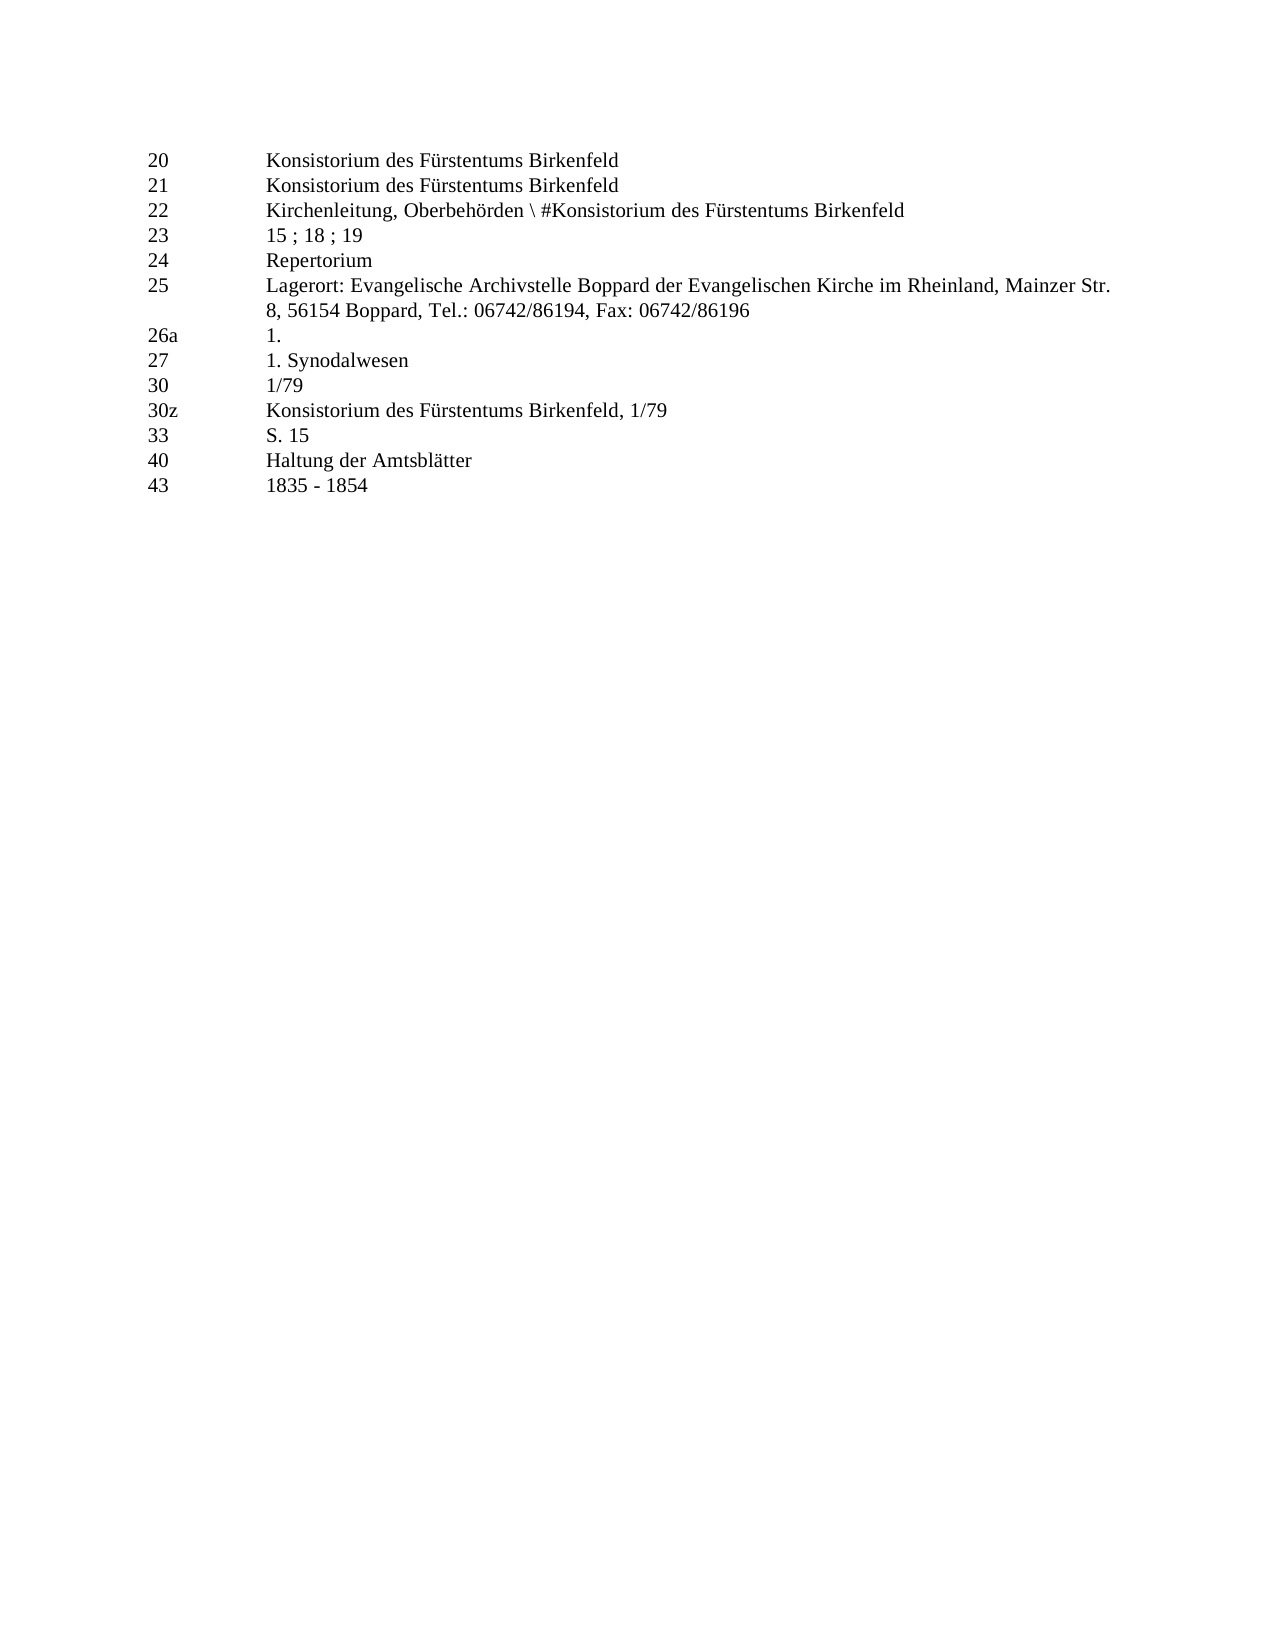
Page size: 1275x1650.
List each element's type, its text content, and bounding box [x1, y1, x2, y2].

text 24 Repertorium [148, 248, 1127, 273]
text 20 Konsistorium des Fürstentums Birkenfeld [148, 148, 1127, 173]
text 26a 1. [148, 323, 1127, 348]
text 27 1. Synodalwesen [148, 348, 1127, 373]
text 43 1835 - 1854 [148, 473, 1127, 498]
text 23 15 ; 18 ; 19 [148, 223, 1127, 248]
text 22 Kirchenleitung, Oberbehörden \ #Konsistorium des Fürstentums Birkenfeld [148, 198, 1127, 223]
text 40 Haltung der s[Amtsblätt]ser [148, 448, 1127, 473]
text 30z Konsistorium des Fürstentums Birkenfeld, 1/79 [148, 398, 1127, 423]
text 33 S. 15 [148, 423, 1127, 448]
text 21 Konsistorium des Fürstentums Birkenfeld [148, 173, 1127, 198]
text 25 Lagerort: Evangelische Archivstelle Boppard der Evangelischen Kirche im Rheinland, Mainzer Str. 8, 56154 Boppard, Tel.: 06742/86194, Fax: 06742/86196 [148, 273, 1127, 323]
text 30 1/79 [148, 373, 1127, 398]
